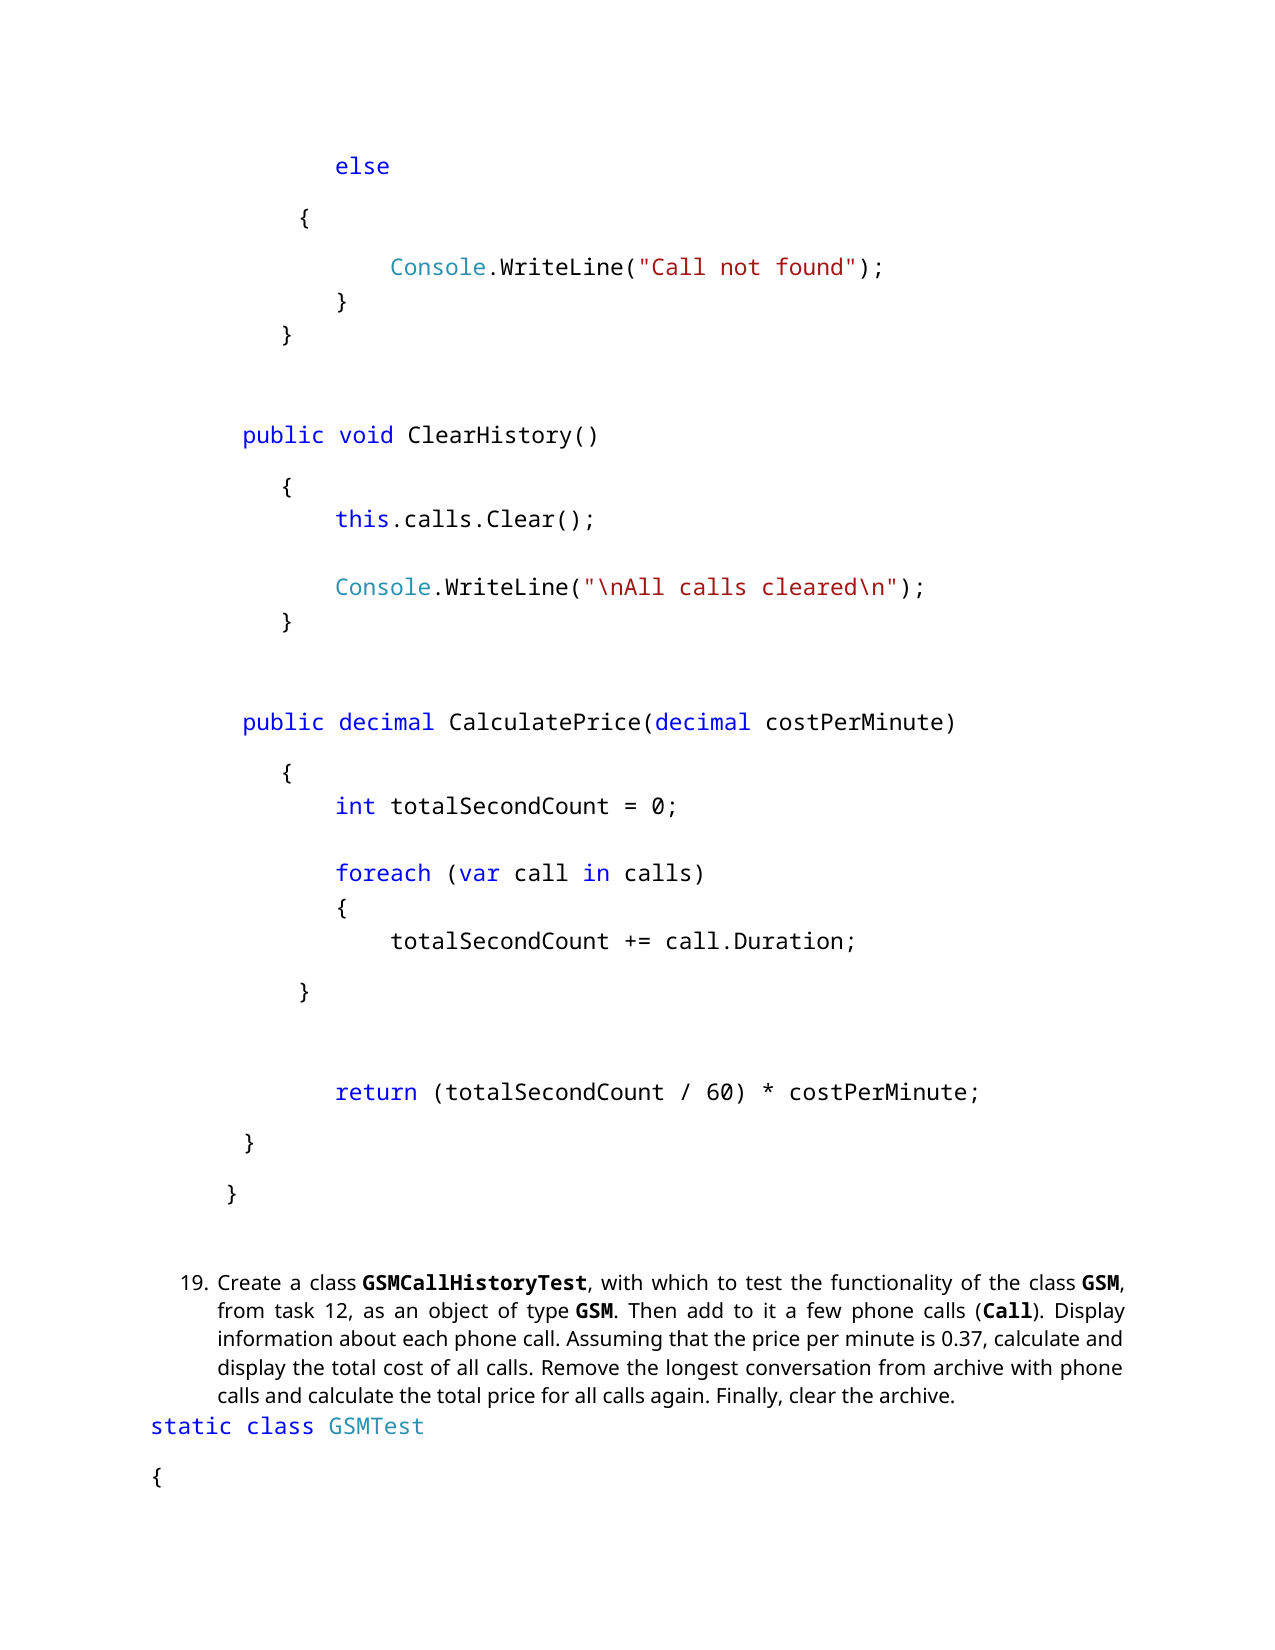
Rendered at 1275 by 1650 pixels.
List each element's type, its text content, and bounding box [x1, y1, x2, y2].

text foreach (var call in calls) [225, 857, 1125, 888]
text this.calls.Clear(); [225, 503, 1125, 534]
text { [187, 200, 1125, 232]
text int totalSecondCount = 0; [225, 789, 1125, 821]
text { [225, 891, 1125, 922]
text public decimal CalculatePrice(decimal costPerMinute) [187, 705, 1125, 737]
text static class GSMTest [150, 1410, 1125, 1441]
text } [187, 975, 1125, 1006]
text } [225, 284, 1125, 316]
text else [225, 150, 1125, 181]
text } [225, 318, 1125, 349]
text Console.WriteLine("\nAll calls cleared\n"); [225, 571, 1125, 602]
text Console.WriteLine("Call not found"); [225, 251, 1125, 282]
text { [225, 756, 1125, 787]
text { [225, 469, 1125, 501]
text return (totalSecondCount / 60) * costPerMinute; [225, 1076, 1125, 1107]
text totalSecondCount += call.Duration; [225, 924, 1125, 956]
text { [150, 1460, 1125, 1491]
list Create a class GSMCallHistoryTest, with which to test the functionality of the class GSM, from task 12, as an object of type GSM. Then add to it a few phone calls (Call). Display information about each phone call. Assuming that the price per minute is 0.37, calculate and display the total cost of all calls. Remove the longest conversation from archive with phone calls and calculate the total price for all calls again. Finally, clear the archive. [179, 1268, 1125, 1410]
text } [225, 1177, 1125, 1208]
text public void ClearHistory() [187, 419, 1125, 450]
text } [187, 1126, 1125, 1157]
text } [225, 604, 1125, 636]
